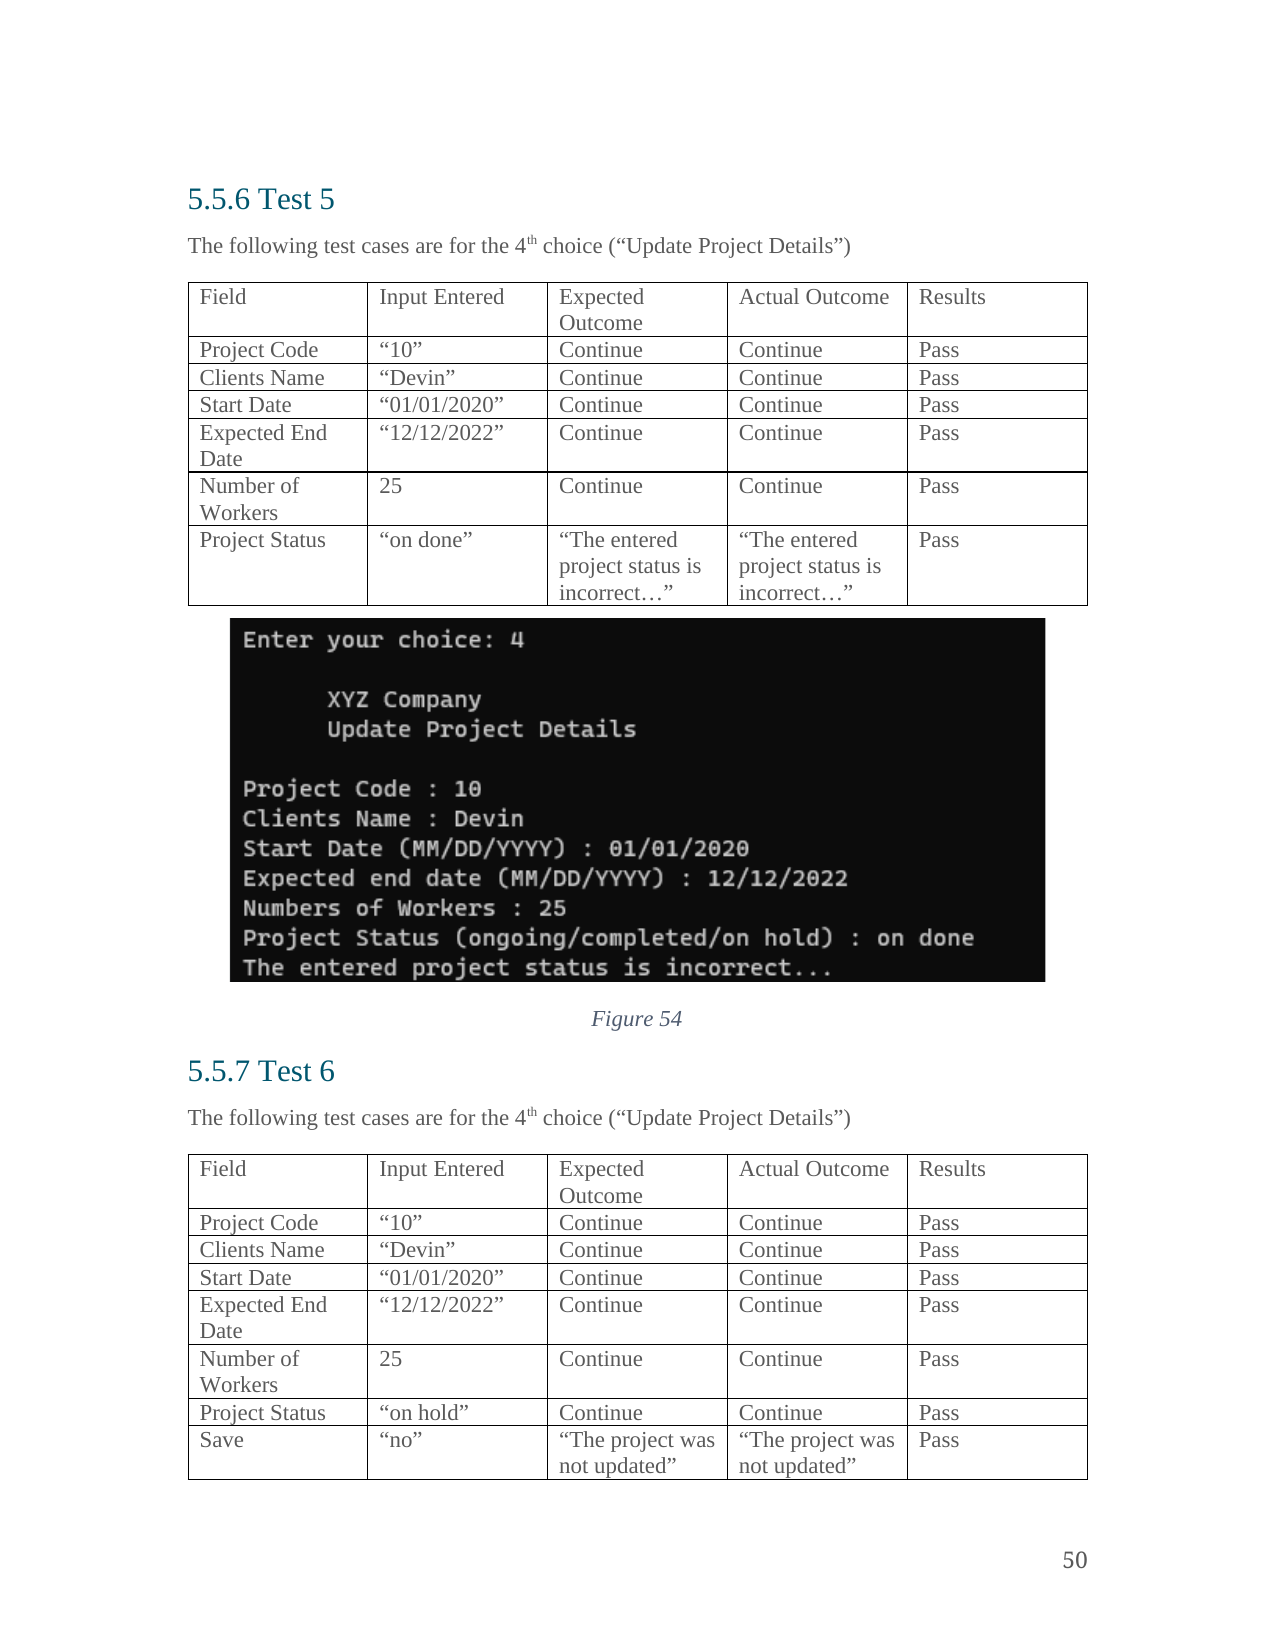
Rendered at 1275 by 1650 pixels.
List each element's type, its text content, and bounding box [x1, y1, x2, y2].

table_cell Pass [908, 1291, 1087, 1344]
table_cell Number of Workers [189, 473, 367, 525]
table_cell Continue [548, 473, 727, 525]
table_cell Continue [728, 1264, 907, 1290]
table_header Expected Outcome [548, 283, 727, 336]
table_cell Continue [728, 1236, 907, 1263]
table_header Input Entered [368, 1155, 547, 1208]
table_cell Save [189, 1426, 367, 1479]
table_cell Continue [728, 419, 907, 471]
table_cell “01/01/2020” [368, 1264, 547, 1290]
table_cell Project Code [189, 337, 367, 363]
picture [213, 192, 220, 199]
table_cell Continue [548, 337, 727, 363]
table_cell “on hold” [368, 1399, 547, 1425]
table_cell Pass [908, 1399, 1087, 1425]
table_cell “12/12/2022” [368, 419, 547, 471]
table_cell Continue [548, 1345, 727, 1398]
table_header Field [189, 1155, 367, 1208]
table_cell Pass [908, 419, 1087, 471]
table_cell Project Code [189, 1209, 367, 1235]
picture [229, 618, 1046, 982]
table_cell “10” [368, 337, 547, 363]
table_cell 25 [368, 473, 547, 525]
table_cell Continue [548, 1291, 727, 1344]
table_cell Continue [548, 364, 727, 390]
table_cell Continue [548, 419, 727, 471]
table_cell Clients Name [189, 1236, 367, 1263]
table_cell Continue [548, 1264, 727, 1290]
table_cell “The project was not updated” [548, 1426, 727, 1479]
table_cell “on done” [368, 526, 547, 605]
table_cell Pass [908, 1426, 1087, 1479]
table_cell Pass [908, 364, 1087, 390]
table_cell Continue [548, 1399, 727, 1425]
table_cell Continue [548, 1209, 727, 1235]
table_cell “The entered project status is incorrect…” [548, 526, 727, 605]
table_cell “01/01/2020” [368, 391, 547, 418]
table_cell Start Date [189, 391, 367, 418]
table_cell Continue [728, 1345, 907, 1398]
table_cell Continue [728, 1209, 907, 1235]
table_cell Start Date [189, 1264, 367, 1290]
table_cell Pass [908, 337, 1087, 363]
table_cell “The entered project status is incorrect…” [728, 526, 907, 605]
table_cell “The project was not updated” [728, 1426, 907, 1479]
table_cell Number of Workers [189, 1345, 367, 1398]
subtitle 5.5.6 Test 5 [187, 180, 1087, 216]
table_header Field [189, 283, 367, 336]
table_cell Pass [908, 526, 1087, 605]
table_cell Continue [728, 391, 907, 418]
table_cell “Devin” [368, 1236, 547, 1263]
table_header Expected Outcome [548, 1155, 727, 1208]
subtitle 5.5.7 Test 6 [187, 1052, 1087, 1088]
table_header Actual Outcome [728, 1155, 907, 1208]
table_cell “no” [368, 1426, 547, 1479]
table_cell Continue [728, 364, 907, 390]
picture [213, 1064, 220, 1071]
table_cell Continue [548, 391, 727, 418]
table_cell Continue [548, 1236, 727, 1263]
table_cell Continue [728, 337, 907, 363]
text The following test cases are for the 4th choice (“Update Project Details”) [187, 232, 1087, 258]
table_cell 25 [368, 1345, 547, 1398]
table_cell Expected End Date [189, 419, 367, 471]
table_header Actual Outcome [728, 283, 907, 336]
text Figure 54 [187, 1005, 1087, 1032]
table_cell Pass [908, 391, 1087, 418]
table_cell Pass [908, 473, 1087, 525]
table_cell Pass [908, 1264, 1087, 1290]
table_cell Pass [908, 1236, 1087, 1263]
table_cell Continue [728, 473, 907, 525]
table_header Results [908, 1155, 1087, 1208]
table_header Input Entered [368, 283, 547, 336]
table_header Results [908, 283, 1087, 336]
table_cell Continue [728, 1399, 907, 1425]
text The following test cases are for the 4th choice (“Update Project Details”) [187, 1104, 1087, 1131]
table_cell “Devin” [368, 364, 547, 390]
table_cell “12/12/2022” [368, 1291, 547, 1344]
table_cell Pass [908, 1209, 1087, 1235]
table_cell Project Status [189, 526, 367, 605]
table_cell Expected End Date [189, 1291, 367, 1344]
table_cell Pass [908, 1345, 1087, 1398]
table_cell Continue [728, 1291, 907, 1344]
table_cell Project Status [189, 1399, 367, 1425]
table_cell “10” [368, 1209, 547, 1235]
table_cell Clients Name [189, 364, 367, 390]
